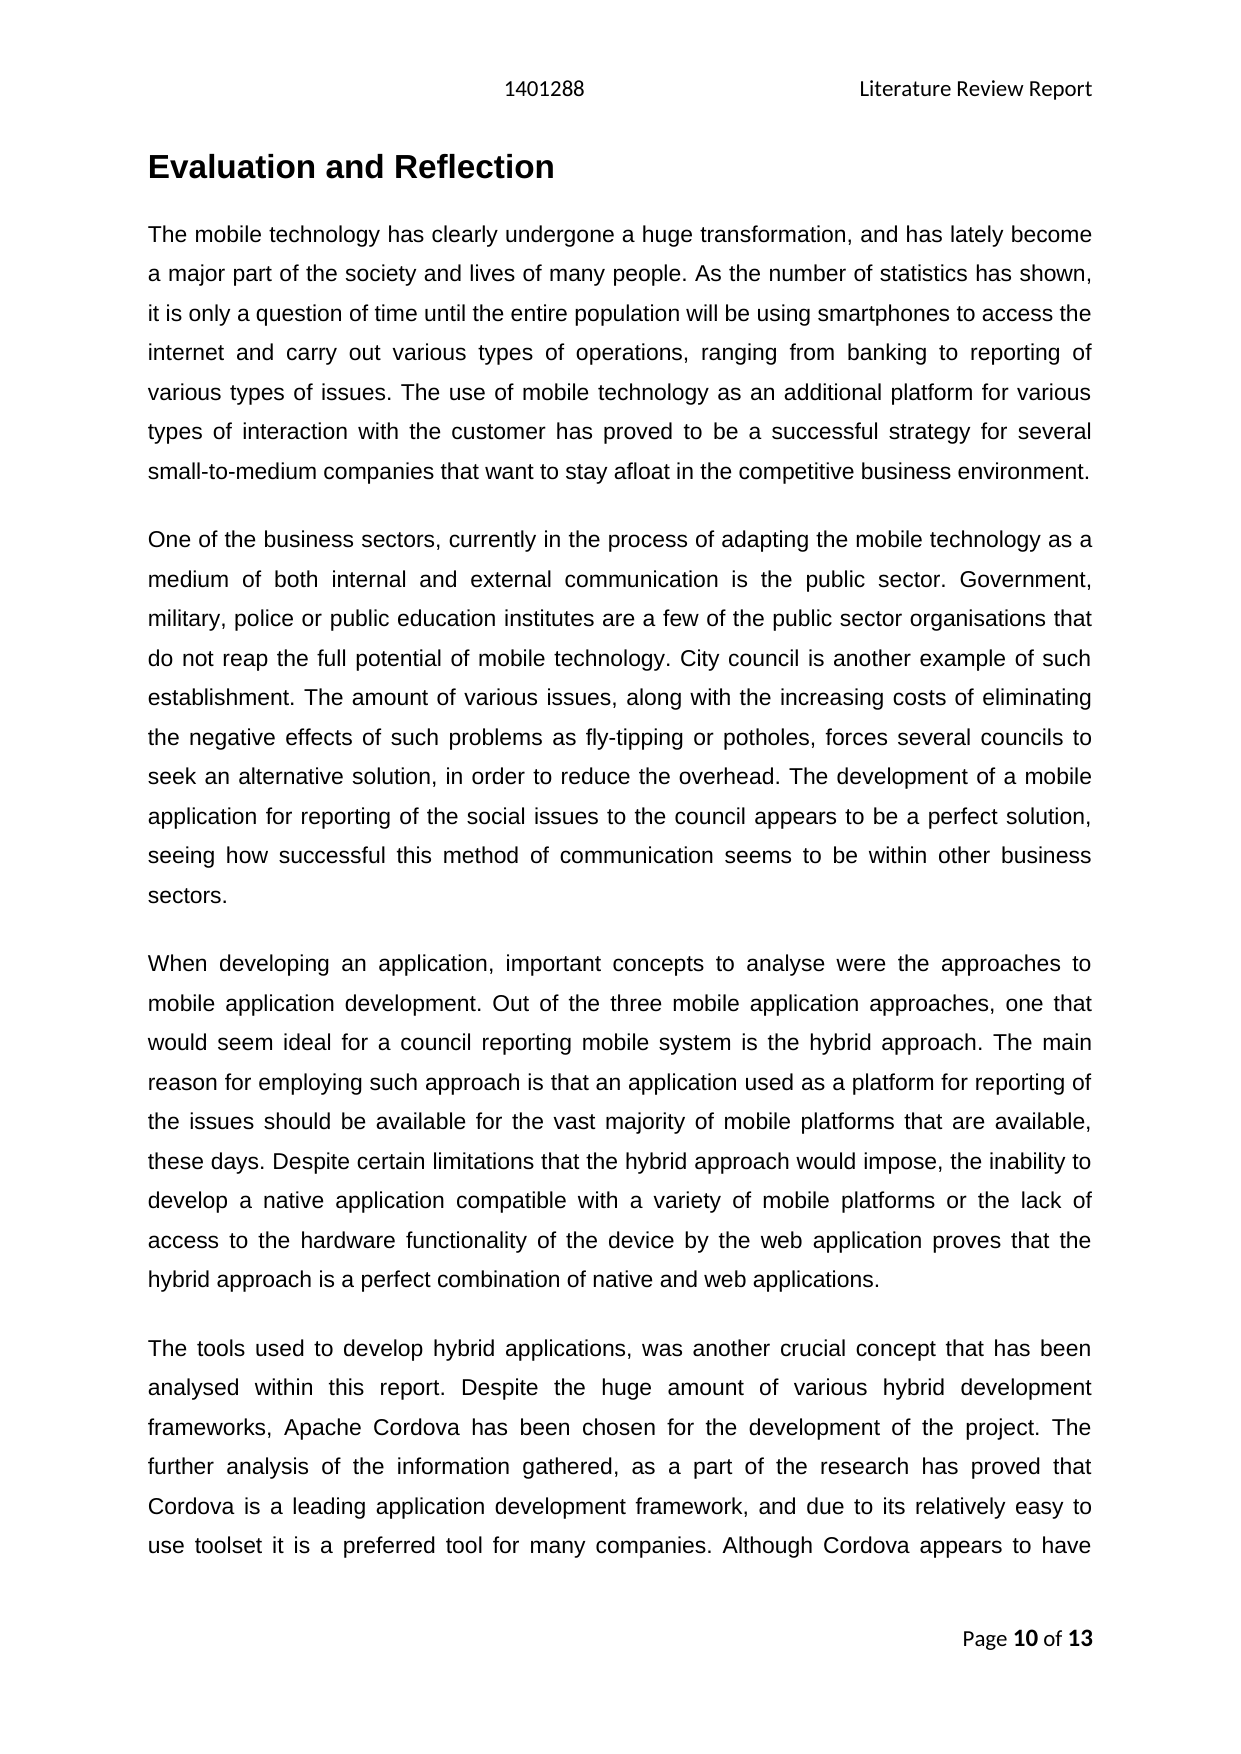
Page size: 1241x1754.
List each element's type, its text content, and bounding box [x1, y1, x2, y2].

subtitle Evaluation and Reflection [148, 148, 1093, 186]
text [148, 1335, 1093, 1559]
text The mobile technology has clearly undergone a huge transformation, and has lately become a major part of the society and lives of many people. As the number of statistics has shown, it is only a question of time until the entire population will be using smartphones to access the internet and carry out various types of operations, ranging from banking to reporting of various types of issues. The use of mobile technology as an additional platform for various types of interaction with the customer has proved to be a successful strategy for several small-to-medium companies that want to stay afloat in the competitive business environment. [148, 221, 1093, 484]
text One of the business sectors, currently in the process of adapting the mobile technology as a medium of both internal and external communication is the public sector. Government, military, police or public education institutes are a few of the public sector organisations that do not reap the full potential of mobile technology. City council is another example of such establishment. The amount of various issues, along with the increasing costs of eliminating the negative effects of such problems as fly-tipping or potholes, forces several councils to seek an alternative solution, in order to reduce the overhead. The development of a mobile application for reporting of the social issues to the council appears to be a perfect solution, seeing how successful this method of communication seems to be within other business sectors. [148, 526, 1093, 908]
text When developing an application, important concepts to analyse were the approaches to mobile application development. Out of the three mobile application approaches, one that would seem ideal for a council reporting mobile system is the hybrid approach. The main reason for employing such approach is that an application used as a platform for reporting of the issues should be available for the vast majority of mobile platforms that are available, these days. Despite certain limitations that the hybrid approach would impose, the inability to develop a native application compatible with a variety of mobile platforms or the lack of access to the hardware functionality of the device by the web application proves that the hybrid approach is a perfect combination of native and web applications. [148, 950, 1093, 1293]
